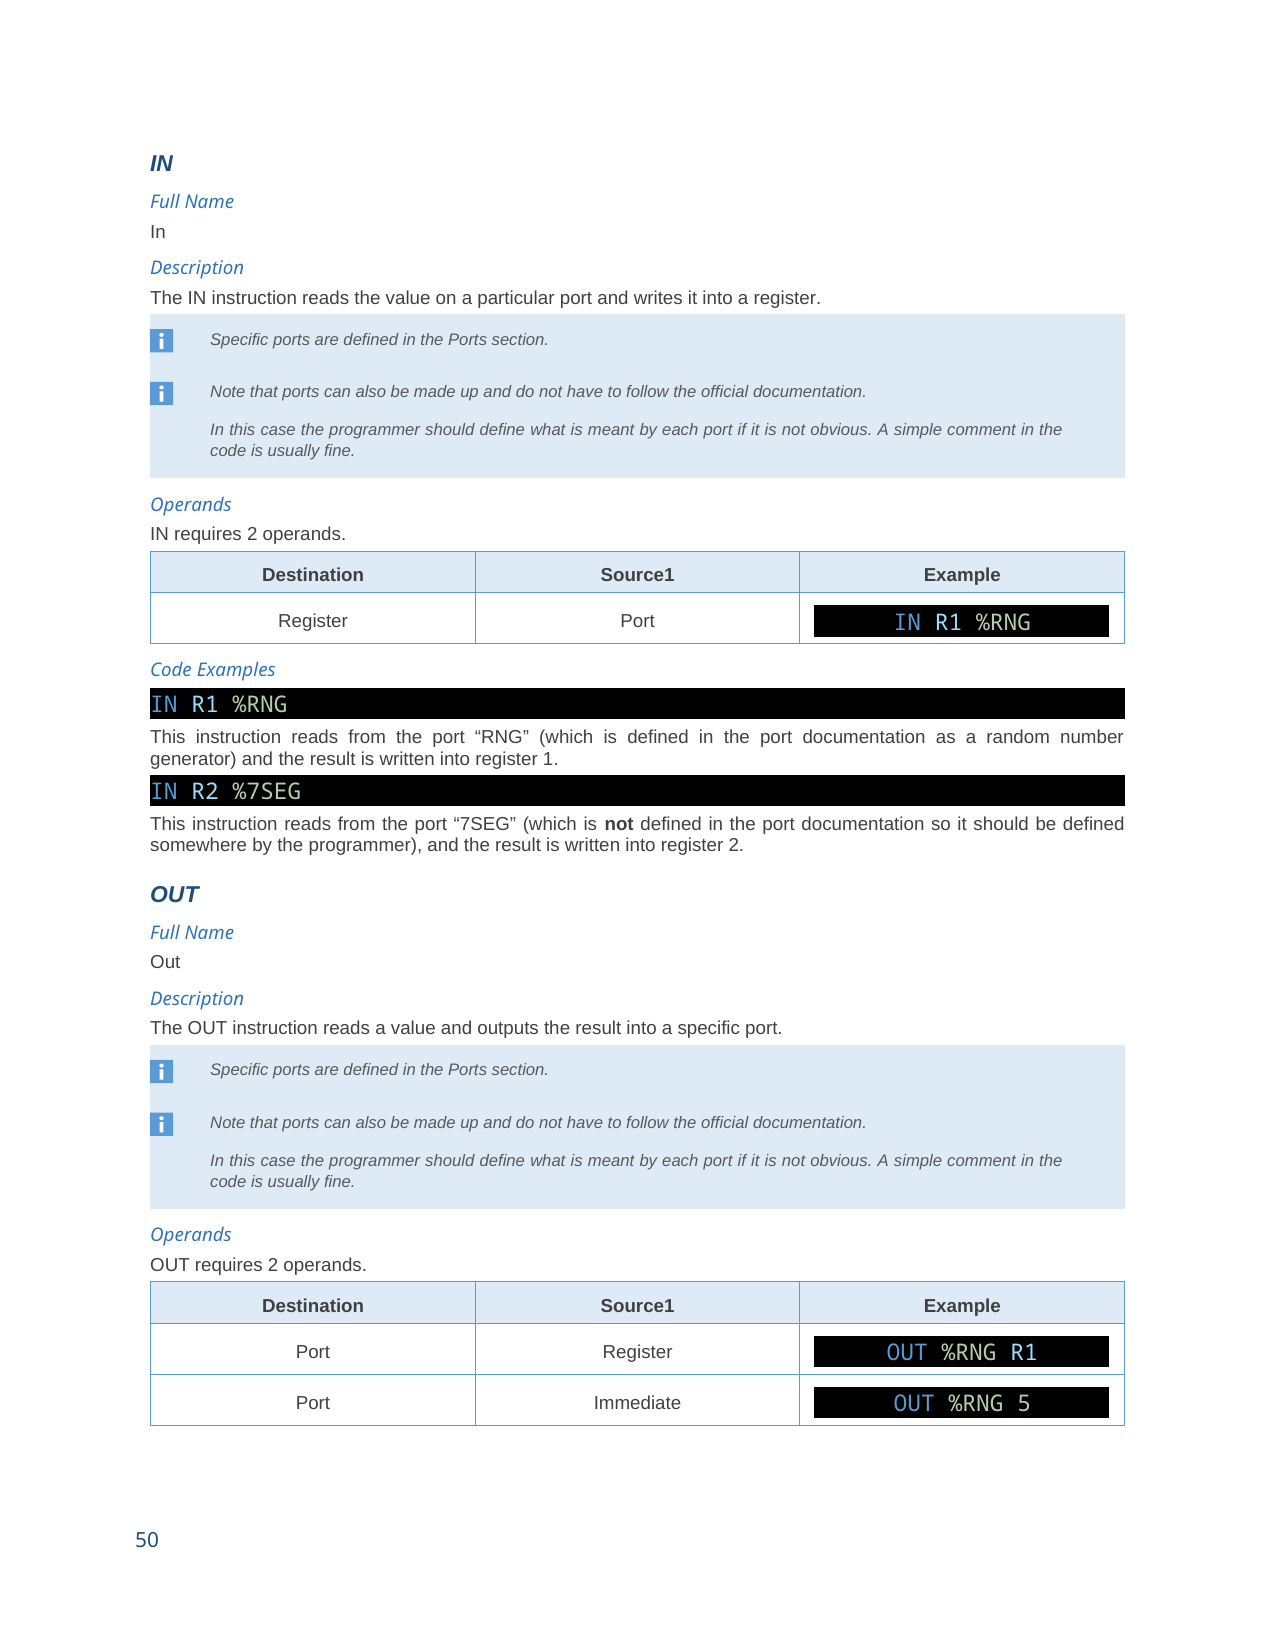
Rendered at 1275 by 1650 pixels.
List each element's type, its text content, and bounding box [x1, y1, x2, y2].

table_cell [150, 367, 210, 478]
table_cell Port [151, 1375, 475, 1425]
table_cell IN R1 %RNG [800, 593, 1124, 643]
text IN R2 %7SEG [150, 775, 1125, 806]
table_cell Port [151, 1324, 475, 1374]
text The IN instruction reads the value on a particular port and writes it into a register. [150, 286, 1125, 308]
table_header Specific ports are defined in the Ports section. [210, 1045, 1125, 1098]
subtitle Description [150, 255, 1125, 280]
text IN R1 %RNG [150, 688, 1125, 719]
text The OUT instruction reads a value and outputs the result into a specific port. [150, 1017, 1125, 1039]
subtitle IN [150, 150, 1125, 176]
table_header Source1 [476, 552, 799, 592]
table_cell Port [476, 593, 799, 643]
table_cell Register [476, 1324, 799, 1374]
text This instruction reads from the port “RNG” (which is defined in the port documentation as a random number generator) and the result is written into register 1. [150, 726, 1125, 769]
table_header Source1 [476, 1282, 799, 1323]
subtitle Code Examples [150, 656, 1125, 682]
subtitle Operands [150, 491, 1125, 516]
text IN requires 2 operands. [150, 523, 1125, 544]
subtitle OUT [150, 881, 1125, 907]
table_cell OUT %RNG 5 [800, 1375, 1124, 1425]
subtitle Description [150, 985, 1125, 1011]
text This instruction reads from the port “7SEG” (which is not defined in the port documentation so it should be defined somewhere by the programmer), and the result is written into register 2. [150, 813, 1125, 856]
table_header [150, 1045, 210, 1098]
subtitle Full Name [150, 919, 1125, 945]
table_cell Register [151, 593, 475, 643]
subtitle Full Name [150, 189, 1125, 214]
table_header [150, 314, 210, 367]
table_header Specific ports are defined in the Ports section. [210, 314, 1125, 367]
table_header Destination [151, 552, 475, 592]
table_header Destination [151, 1282, 475, 1323]
table_header Example [800, 1282, 1124, 1323]
table_cell Immediate [476, 1375, 799, 1425]
table_cell [150, 1098, 210, 1209]
text Out [150, 951, 1125, 973]
subtitle Operands [150, 1222, 1125, 1247]
table_cell OUT %RNG R1 [800, 1324, 1124, 1374]
text OUT requires 2 operands. [150, 1253, 1125, 1275]
table_header Example [800, 552, 1124, 592]
text In [150, 221, 1125, 242]
